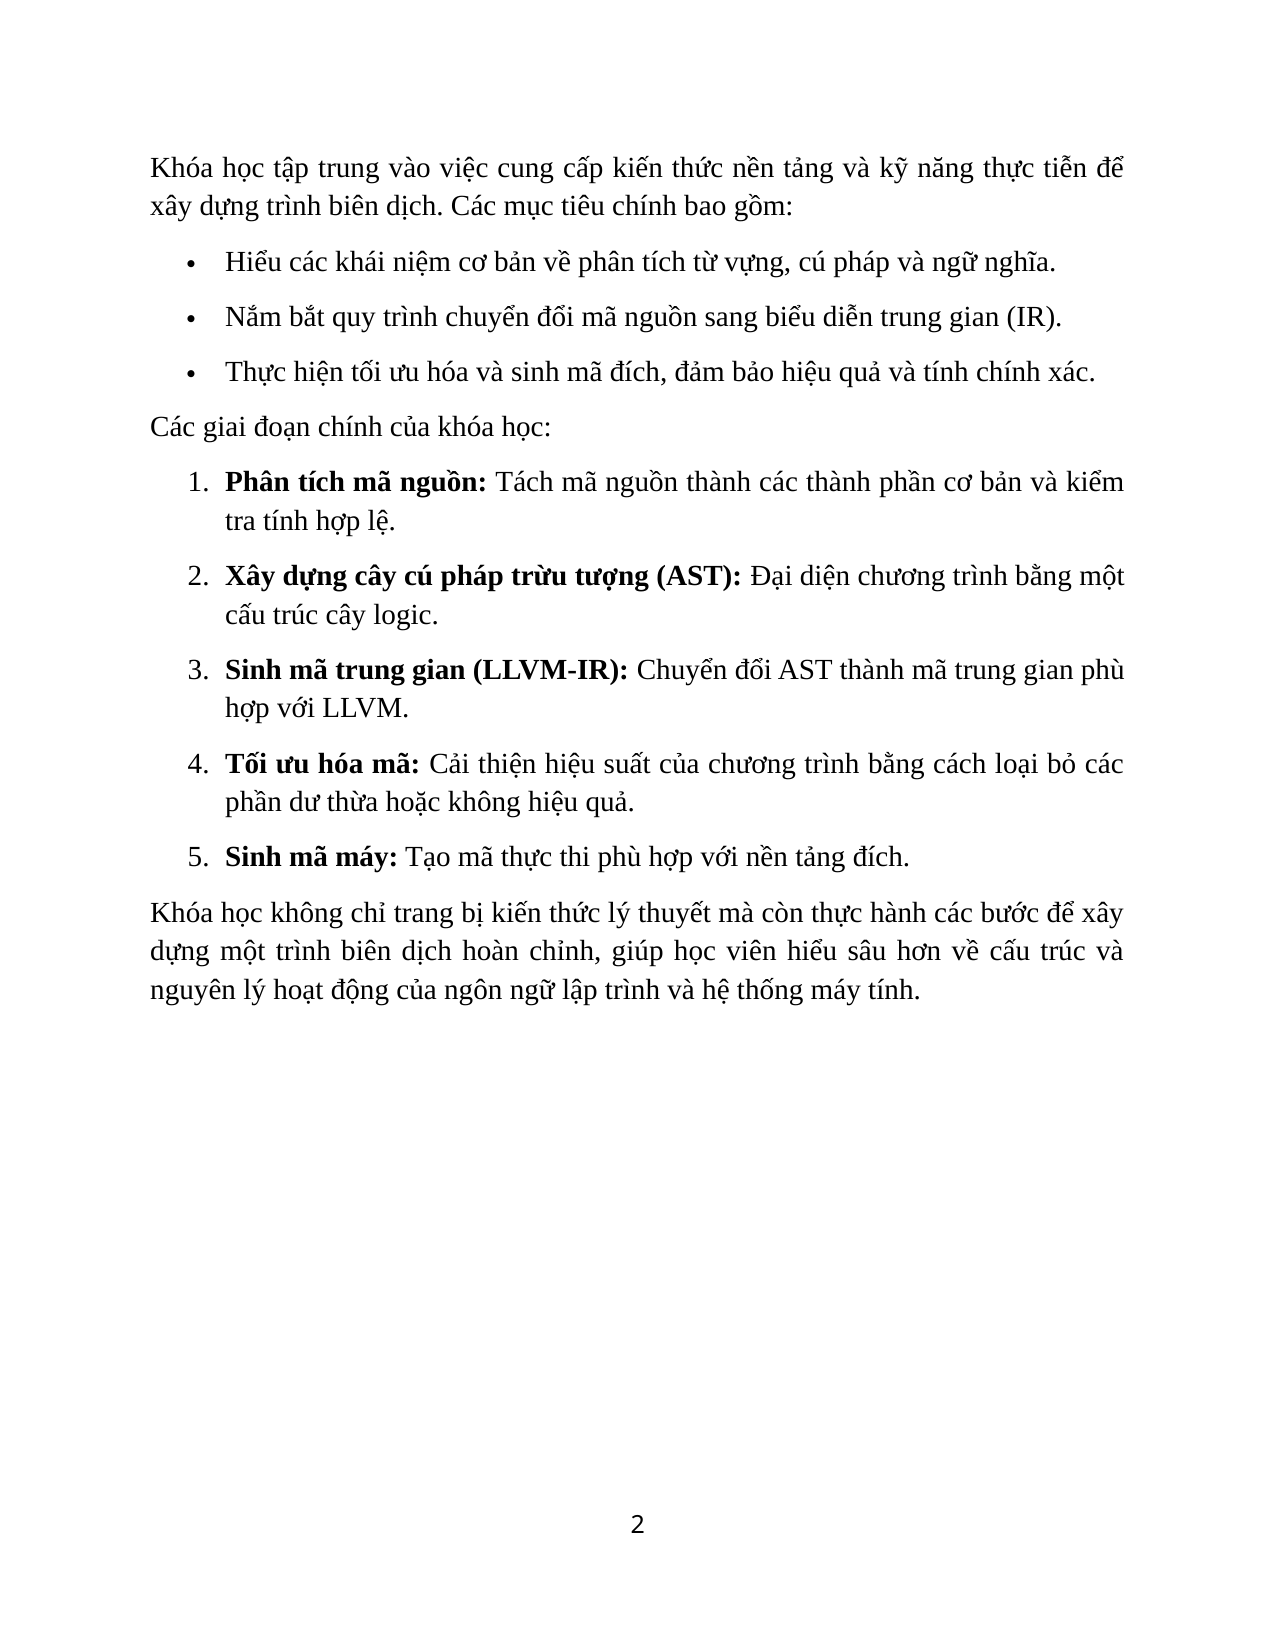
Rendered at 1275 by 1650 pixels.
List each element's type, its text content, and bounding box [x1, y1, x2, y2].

list Nắm bắt quy trình chuyển đổi mã nguồn sang biểu diễn trung gian (IR). [187, 299, 1125, 332]
list Thực hiện tối ưu hóa và sinh mã đích, đảm bảo hiệu quả và tính chính xác. [187, 354, 1125, 388]
list Tối ưu hóa mã: Cải thiện hiệu suất của chương trình bằng cách loại bỏ các phần dư thừa hoặc không hiệu quả. [187, 746, 1125, 818]
list Hiểu các khái niệm cơ bản về phân tích từ vựng, cú pháp và ngữ nghĩa. [187, 244, 1125, 277]
list Phân tích mã nguồn: Tách mã nguồn thành các thành phần cơ bản và kiểm tra tính hợp lệ. [187, 464, 1125, 537]
text Khóa học không chỉ trang bị kiến thức lý thuyết mà còn thực hành các bước để xây dựng một trình biên dịch hoàn chỉnh, giúp học viên hiểu sâu hơn về cấu trúc và nguyên lý hoạt động của ngôn ngữ lập trình và hệ thống máy tính. [150, 895, 1125, 1005]
text Khóa học tập trung vào việc cung cấp kiến thức nền tảng và kỹ năng thực tiễn để xây dựng trình biên dịch. Các mục tiêu chính bao gồm: [150, 150, 1125, 222]
list Sinh mã máy: Tạo mã thực thi phù hợp với nền tảng đích. [187, 839, 1125, 873]
list Sinh mã trung gian (LLVM-IR): Chuyển đổi AST thành mã trung gian phù hợp với LLVM. [187, 652, 1125, 724]
list Xây dựng cây cú pháp trừu tượng (AST): Đại diện chương trình bằng một cấu trúc cây logic. [187, 558, 1125, 630]
text Các giai đoạn chính của khóa học: [150, 409, 1125, 443]
